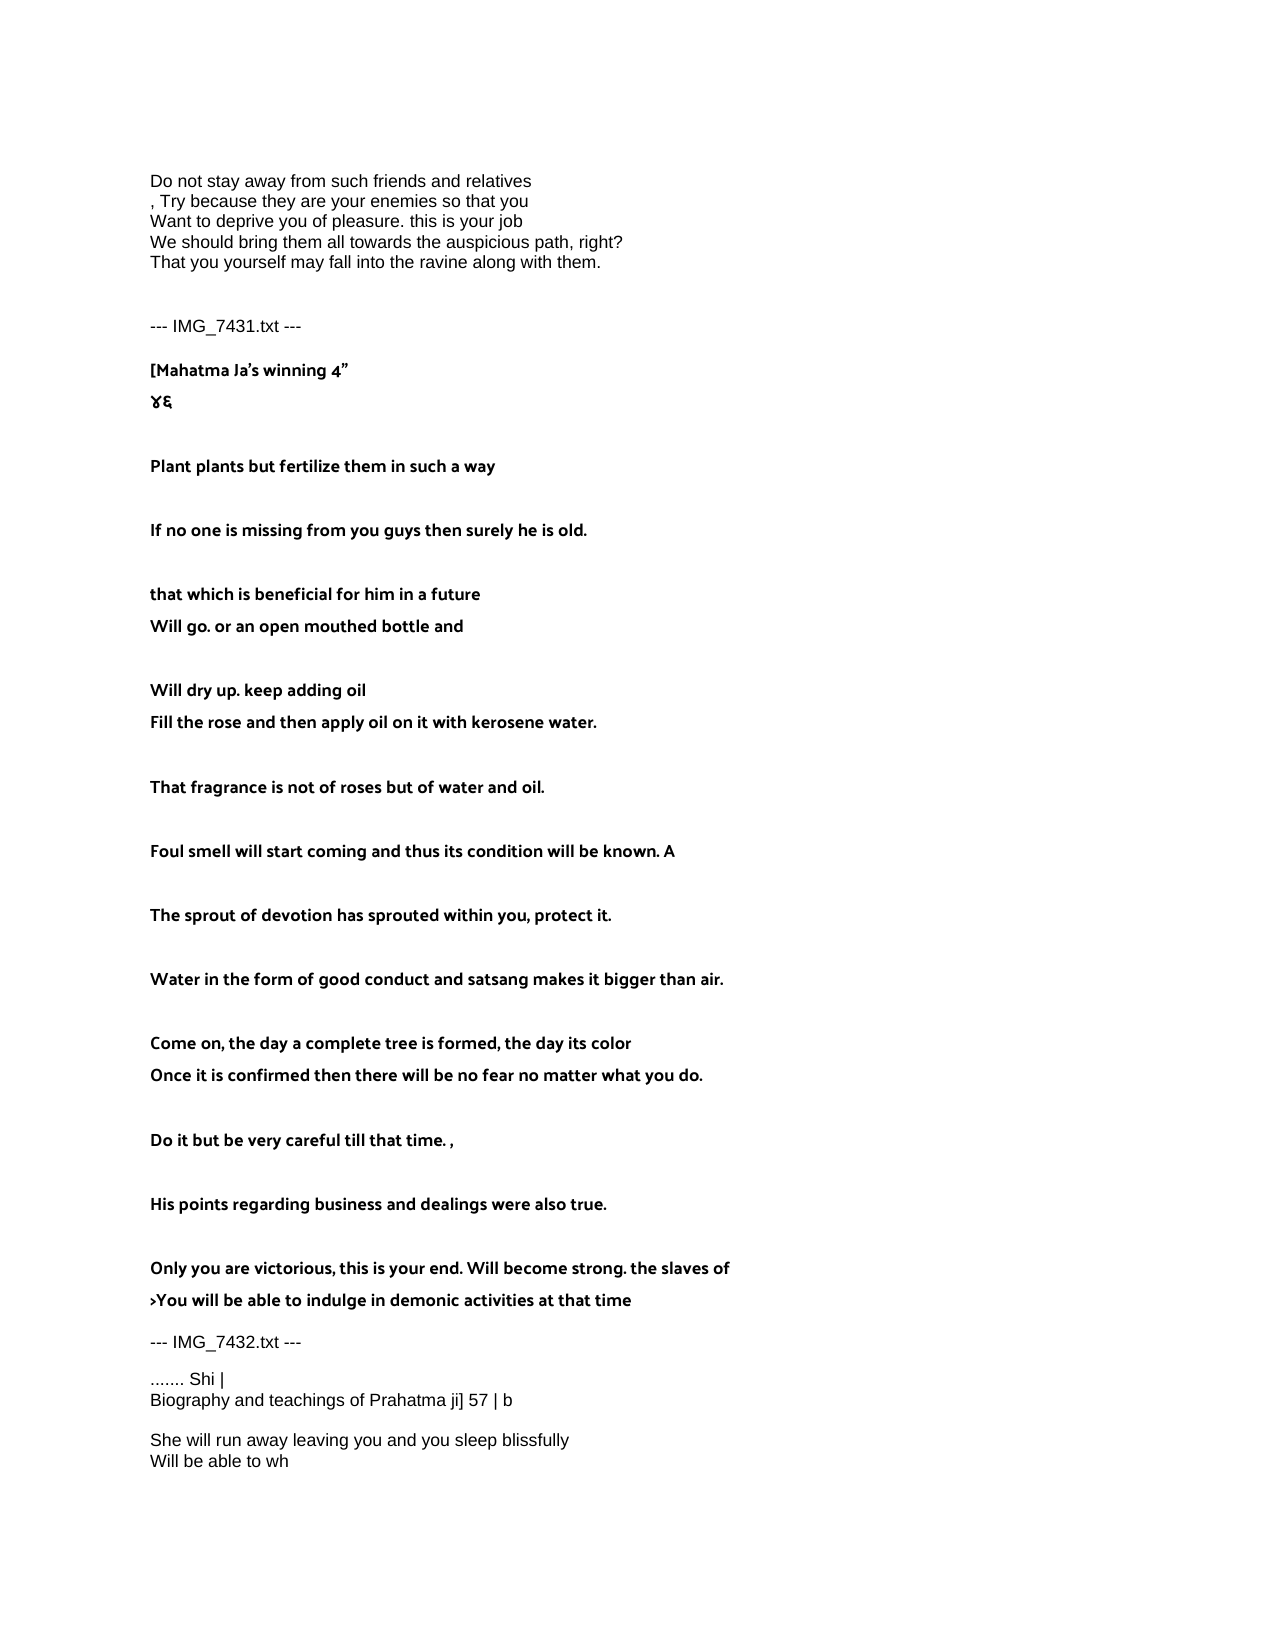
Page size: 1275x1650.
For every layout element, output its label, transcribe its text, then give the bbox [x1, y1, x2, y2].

text --- IMG_7432.txt --- [150, 1332, 1125, 1352]
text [150, 150, 1125, 299]
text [150, 1369, 1125, 1491]
text [Mahatma Ja's winning 4" ४६ Plant plants but fertilize them in such a way If no one is missing from you guys then surely he is old. that which is beneficial for him in a future Will go. or an open mouthed bottle and Will dry up. keep adding oil Fill the rose and then apply oil on it with kerosene water. That fragrance is not of roses but of water and oil. Foul smell will start coming and thus its condition will be known. A The sprout of devotion has sprouted within you, protect it. Water in the form of good conduct and satsang makes it bigger than air. Come on, the day a complete tree is formed, the day its color Once it is confirmed then there will be no fear no matter what you do. Do it but be very careful till that time. , His points regarding business and dealings were also true. Only you are victorious, this is your end. Will become strong. the slaves of >You will be able to indulge in demonic activities at that time [150, 353, 1125, 1315]
text --- IMG_7431.txt --- [150, 316, 1125, 336]
